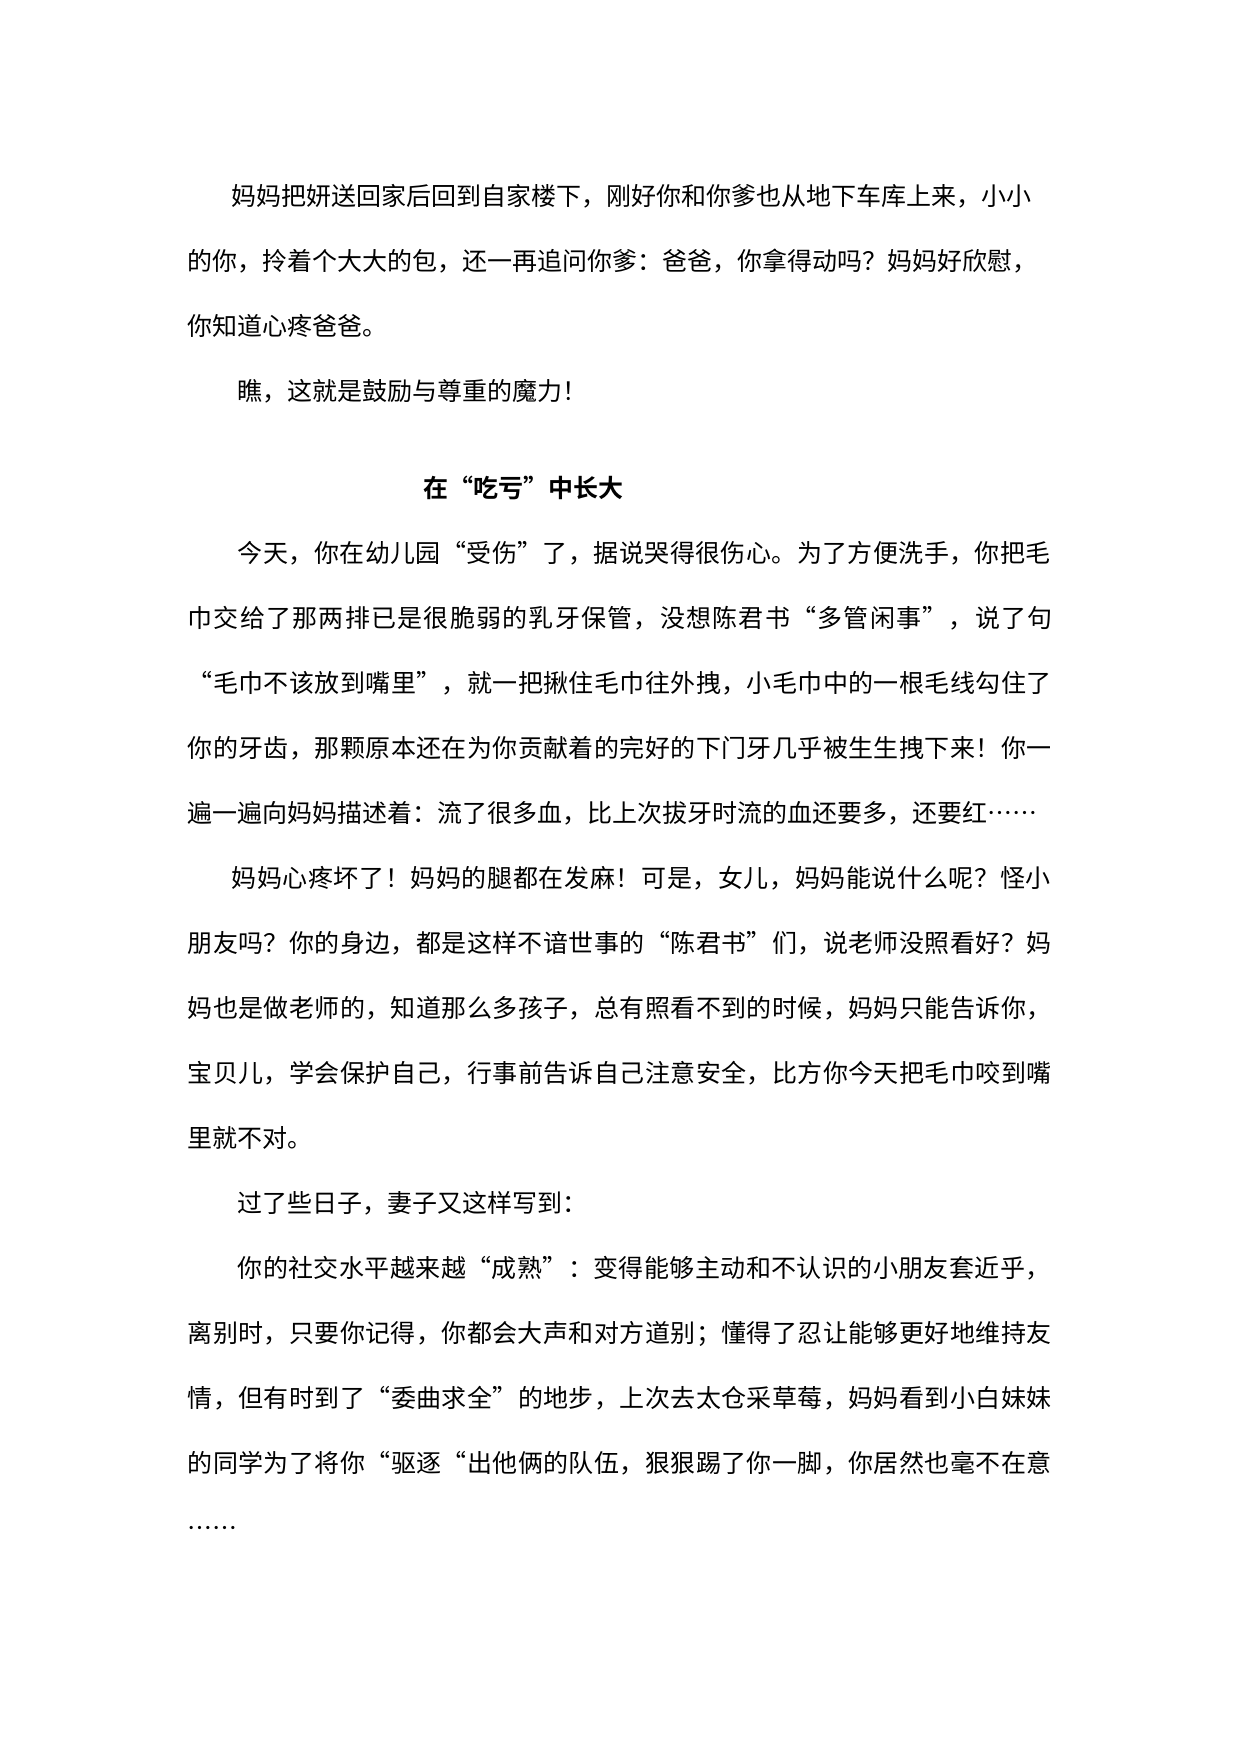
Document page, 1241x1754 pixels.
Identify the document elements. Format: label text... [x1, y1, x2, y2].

text 你的社交水平越来越“成熟”：变得能够主动和不认识的小朋友套近乎，离别时，只要你记得，你都会大声和对方道别；懂得了忍让能够更好地维持友情，但有时到了“委曲求全”的地步，上次去太仓采草莓，妈妈看到小白妹妹的同学为了将你“驱逐“出他俩的队伍，狠狠踢了你一脚，你居然也毫不在意…… [187, 1234, 1053, 1559]
text 妈妈把妍送回家后回到自家楼下，刚好你和你爹也从地下车库上来，小小的你，拎着个大大的包，还一再追问你爹：爸爸，你拿得动吗？妈妈好欣慰，你知道心疼爸爸。 [187, 162, 1053, 357]
text 今天，你在幼儿园“受伤”了，据说哭得很伤心。为了方便洗手，你把毛巾交给了那两排已是很脆弱的乳牙保管，没想陈君书“多管闲事”，说了句“毛巾不该放到嘴里”，就一把揪住毛巾往外拽，小毛巾中的一根毛线勾住了你的牙齿，那颗原本还在为你贡献着的完好的下门牙几乎被生生拽下来！你一遍一遍向妈妈描述着：流了很多血，比上次拔牙时流的血还要多，还要红…… [187, 519, 1053, 844]
text 瞧，这就是鼓励与尊重的魔力！ [187, 357, 1053, 422]
text 在“吃亏”中长大 [187, 454, 1053, 519]
text 妈妈心疼坏了！妈妈的腿都在发麻！可是，女儿，妈妈能说什么呢？怪小朋友吗？你的身边，都是这样不谙世事的“陈君书”们，说老师没照看好？妈妈也是做老师的，知道那么多孩子，总有照看不到的时候，妈妈只能告诉你，宝贝儿，学会保护自己，行事前告诉自己注意安全，比方你今天把毛巾咬到嘴里就不对。 [187, 844, 1053, 1169]
text 过了些日子，妻子又这样写到： [187, 1169, 1053, 1234]
